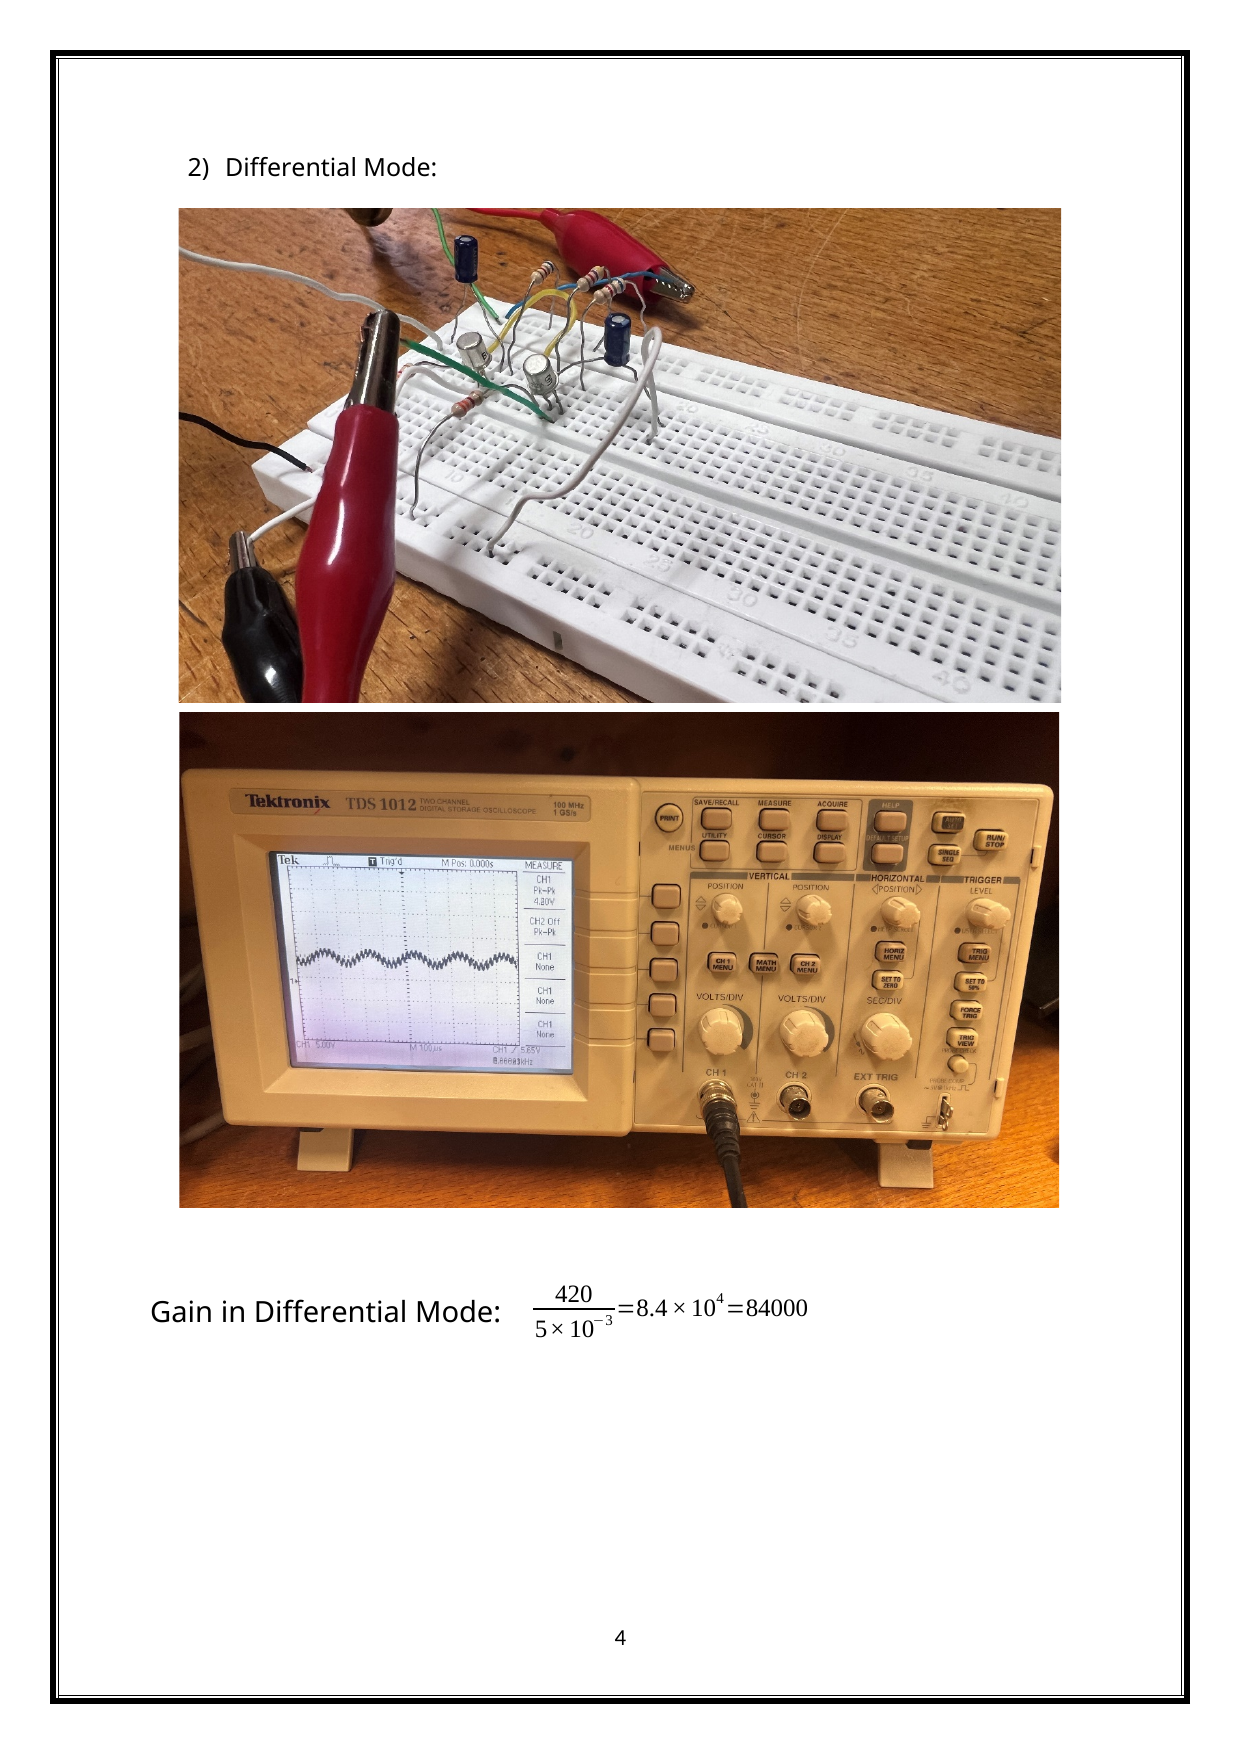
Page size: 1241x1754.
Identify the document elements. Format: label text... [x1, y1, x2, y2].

list Differential Mode: [187, 150, 1090, 184]
picture [177, 208, 1060, 702]
picture [177, 712, 1060, 1207]
